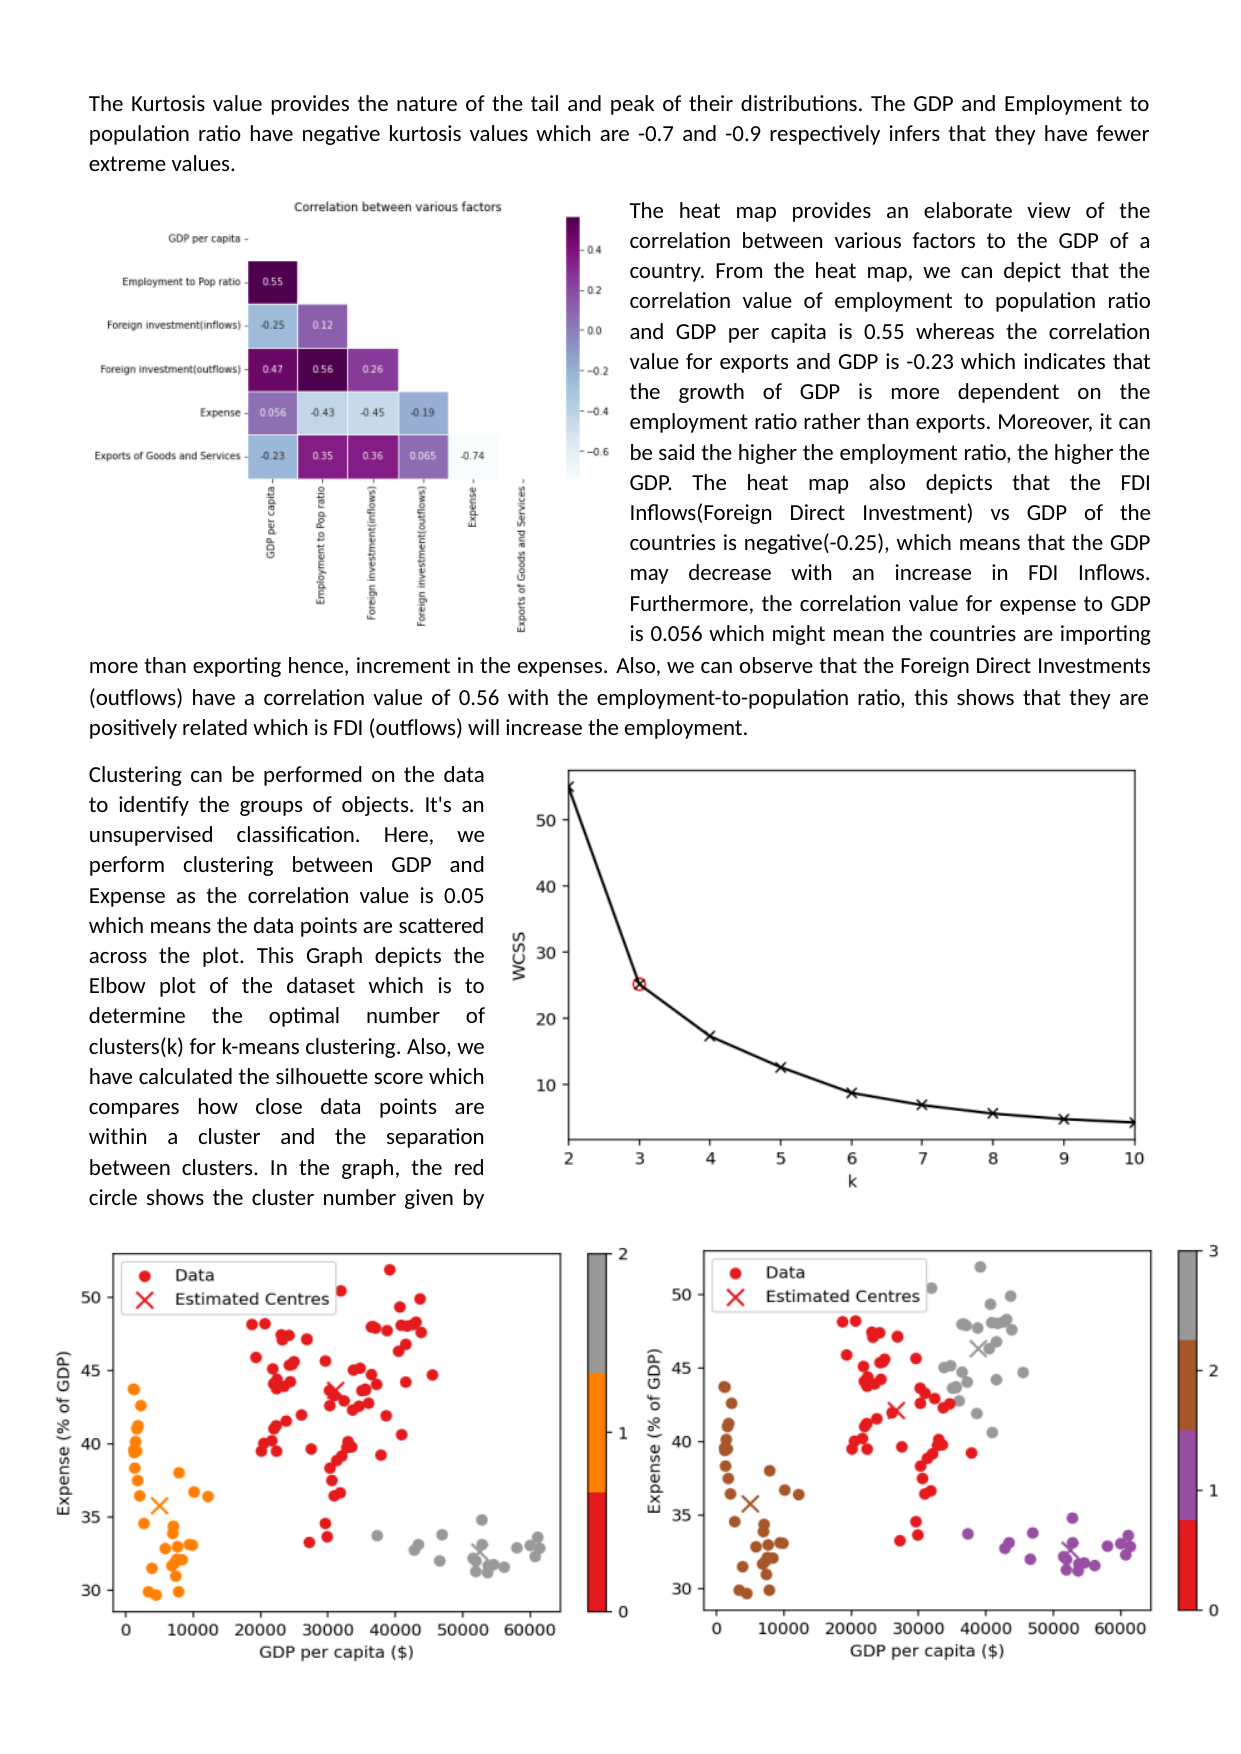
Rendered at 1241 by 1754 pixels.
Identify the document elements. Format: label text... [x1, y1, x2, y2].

picture [47, 1237, 632, 1665]
text The Kurtosis value provides the nature of the tail and peak of their distributions. The GDP and Employment to population ratio have negative kurtosis values which are -0.7 and -0.9 respectively infers that they have fewer extreme values. [89, 89, 1152, 177]
picture [639, 1234, 1220, 1665]
picture [88, 196, 611, 633]
picture [504, 761, 1152, 1195]
